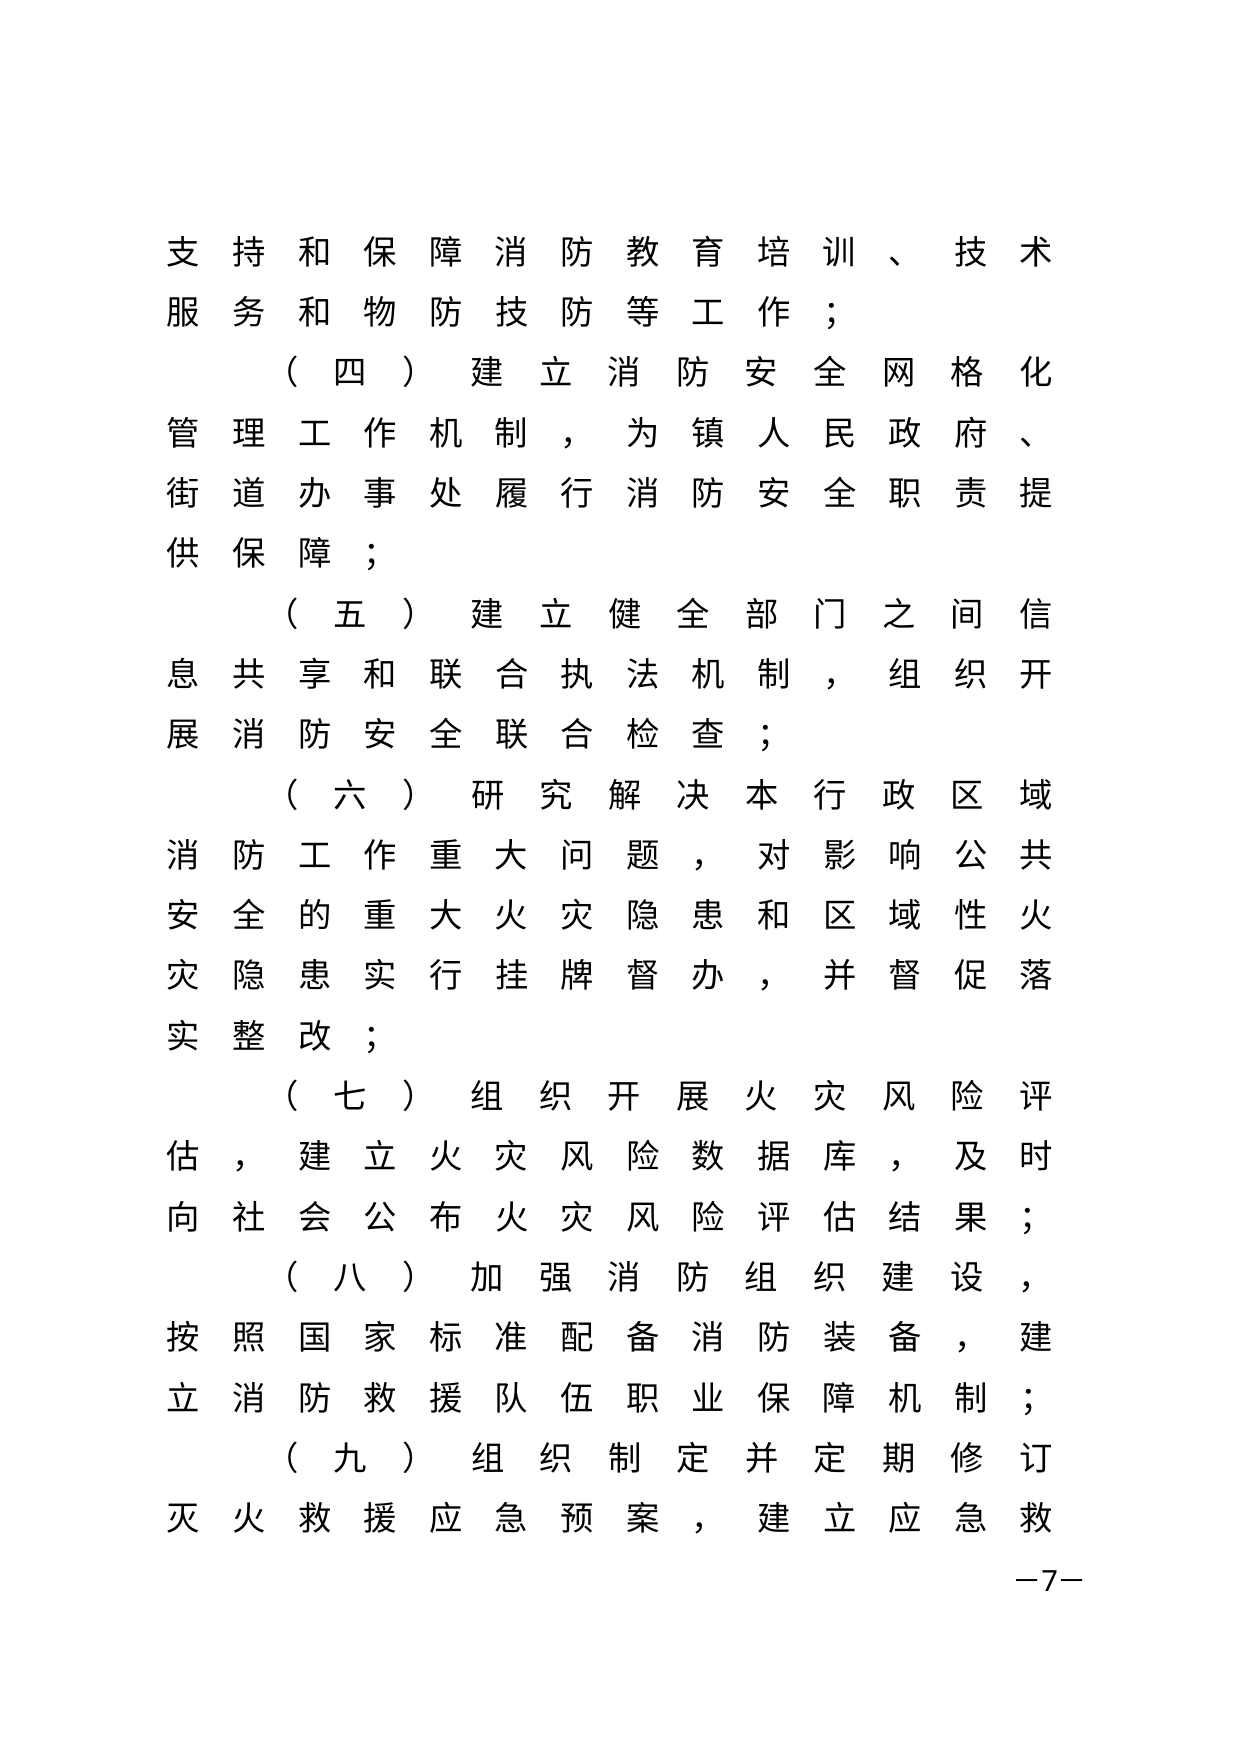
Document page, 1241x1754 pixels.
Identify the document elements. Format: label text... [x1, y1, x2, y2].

text （八）加强消防组织建设，按照国家标准配备消防装备，建立消防救援队伍职业保障机制； [167, 1245, 1085, 1426]
text （六）研究解决本行政区域消防工作重大问题，对影响公共安全的重大火灾隐患和区域性火灾隐患实行挂牌督办，并督促落实整改； [167, 762, 1085, 1064]
text （七）组织开展火灾风险评估，建立火灾风险数据库，及时向社会公布火灾风险评估结果； [167, 1064, 1085, 1245]
text （四）建立消防安全网格化管理工作机制，为镇人民政府、街道办事处履行消防安全职责提供保障； [167, 340, 1085, 581]
text （五）建立健全部门之间信息共享和联合执法机制，组织开展消防安全联合检查； [167, 581, 1085, 762]
text （九）组织制定并定期修订灭火救援应急预案，建立应急救援处置机制，协调组织火灾扑救和应急救援工作； [167, 1426, 1085, 1546]
text （三）将公共消防设施建设和消防工作经费纳入财政预算，支持和保障消防教育培训、技术服务和物防技防等工作； [167, 219, 1085, 340]
